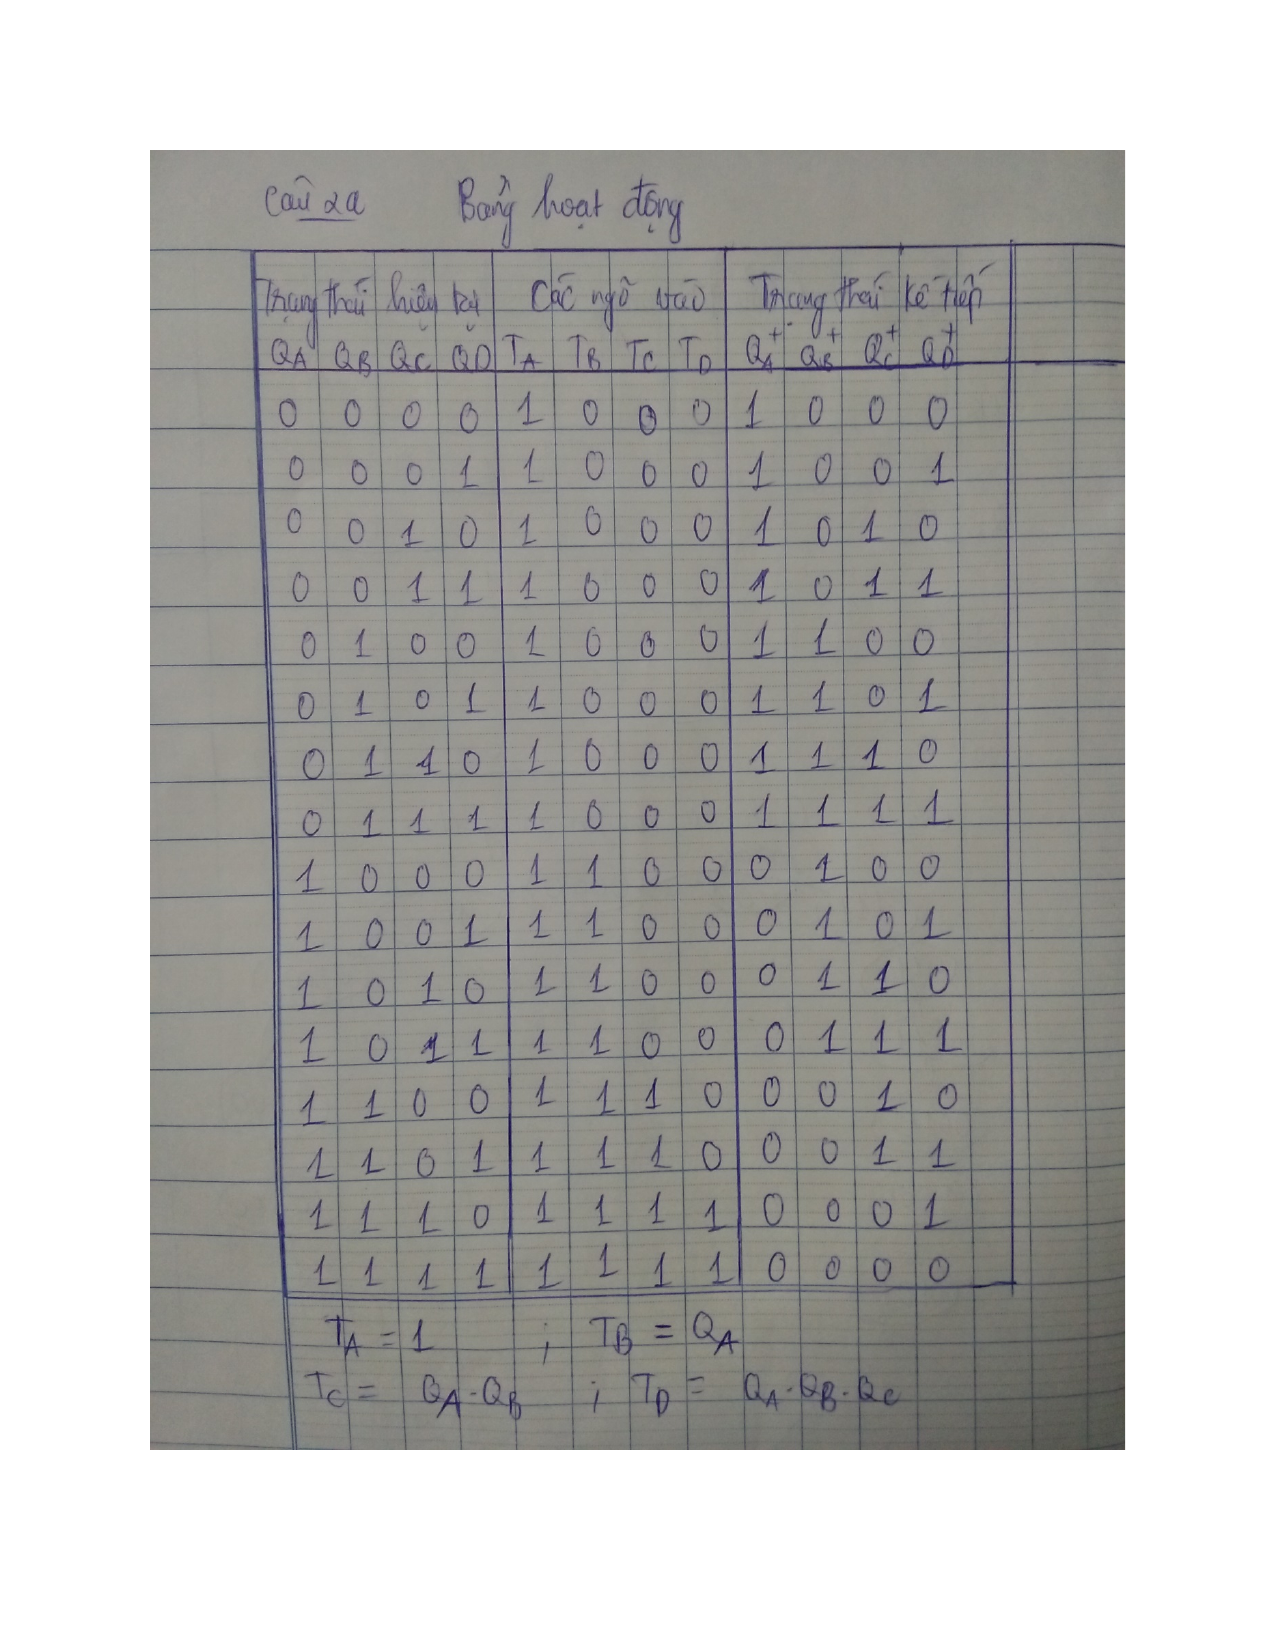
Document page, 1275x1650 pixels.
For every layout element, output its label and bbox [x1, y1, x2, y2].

picture [150, 150, 1125, 1450]
